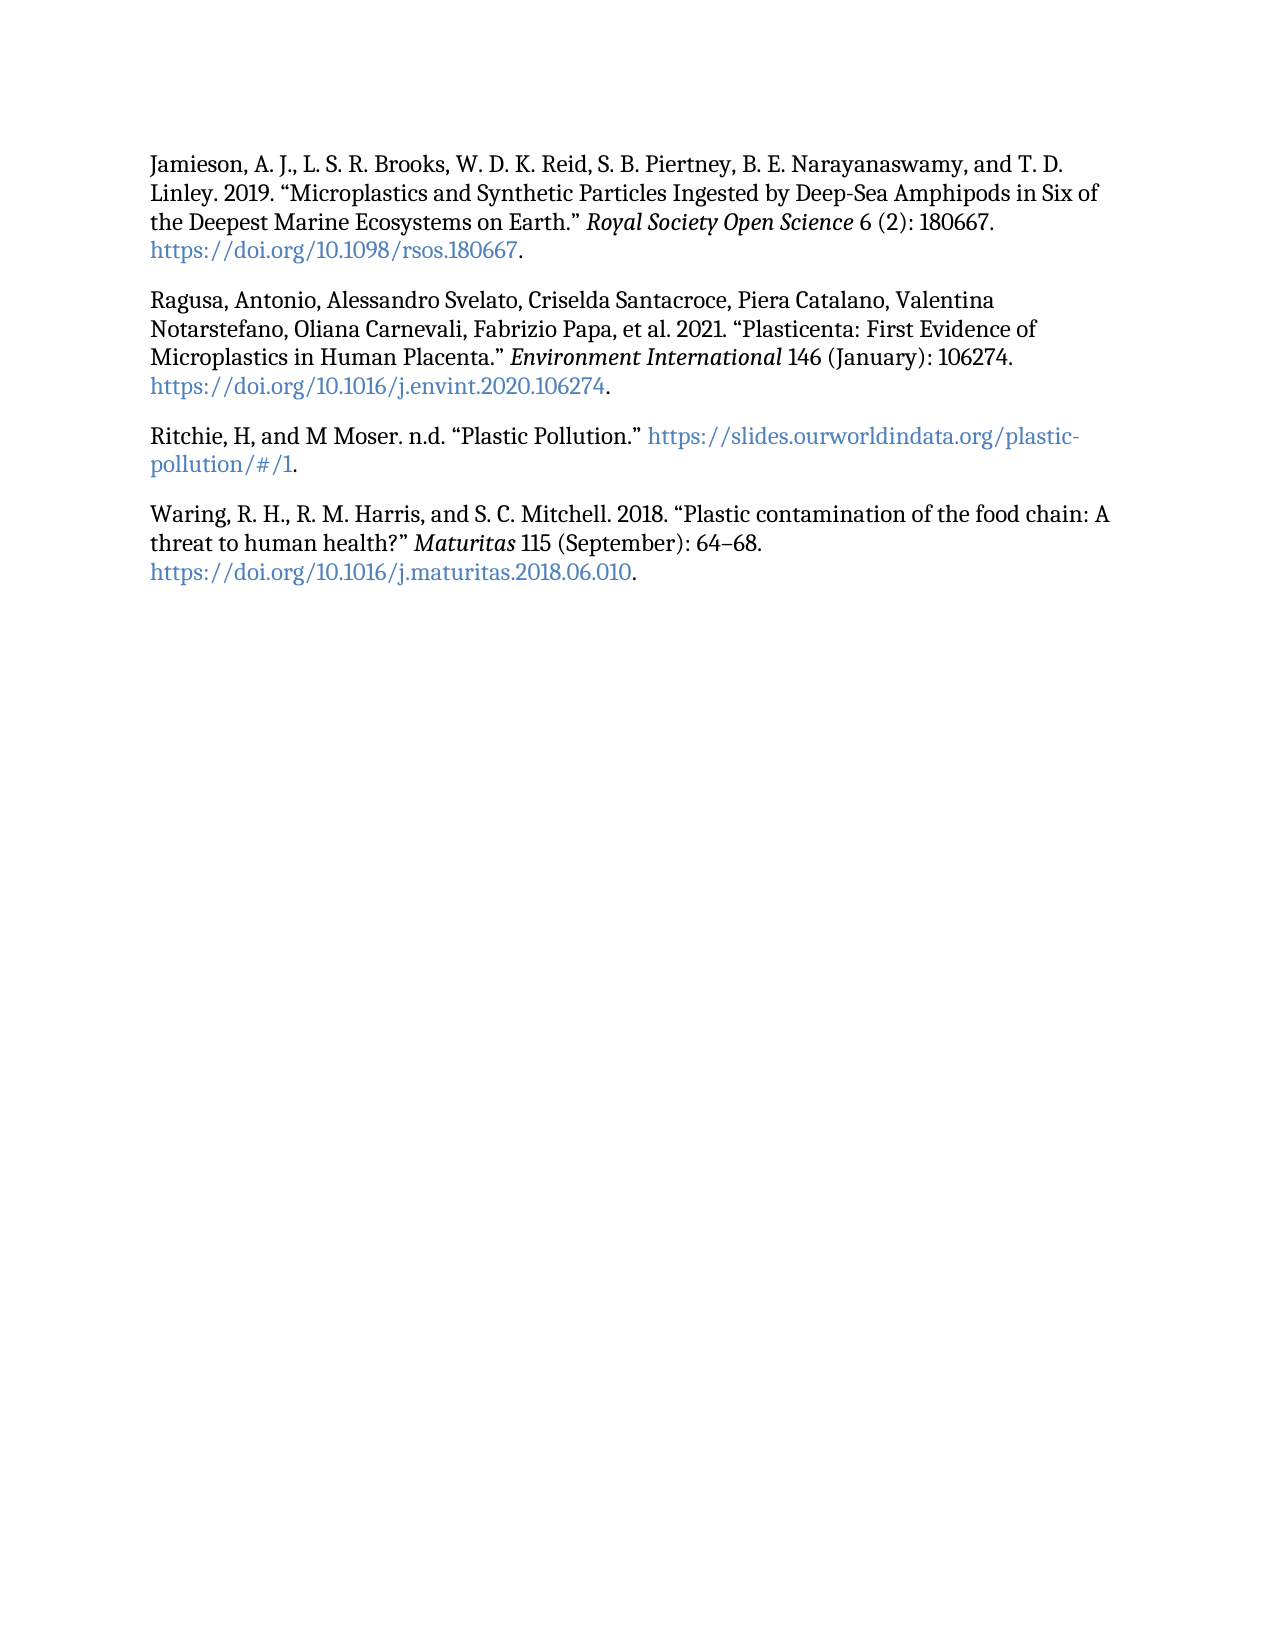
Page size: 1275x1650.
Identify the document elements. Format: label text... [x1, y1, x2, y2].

text Waring, R. H., R. M. Harris, and S. C. Mitchell. 2018. “Plastic contamination of the food chain: A threat to human health?” Maturitas 115 (September): 64–68. https://doi.org/10.1016/j.maturitas.2018.06.010. [150, 500, 1125, 586]
text Ritchie, H, and M Moser. n.d. “Plastic Pollution.” https://slides.ourworldindata.org/plastic-pollution/#/1. [150, 422, 1125, 479]
text Jamieson, A. J., L. S. R. Brooks, W. D. K. Reid, S. B. Piertney, B. E. Narayanaswamy, and T. D. Linley. 2019. “Microplastics and Synthetic Particles Ingested by Deep-Sea Amphipods in Six of the Deepest Marine Ecosystems on Earth.” Royal Society Open Science 6 (2): 180667. https://doi.org/10.1098/rsos.180667. [150, 150, 1125, 265]
text Ragusa, Antonio, Alessandro Svelato, Criselda Santacroce, Piera Catalano, Valentina Notarstefano, Oliana Carnevali, Fabrizio Papa, et al. 2021. “Plasticenta: First Evidence of Microplastics in Human Placenta.” Environment International 146 (January): 106274. https://doi.org/10.1016/j.envint.2020.106274. [150, 286, 1125, 401]
